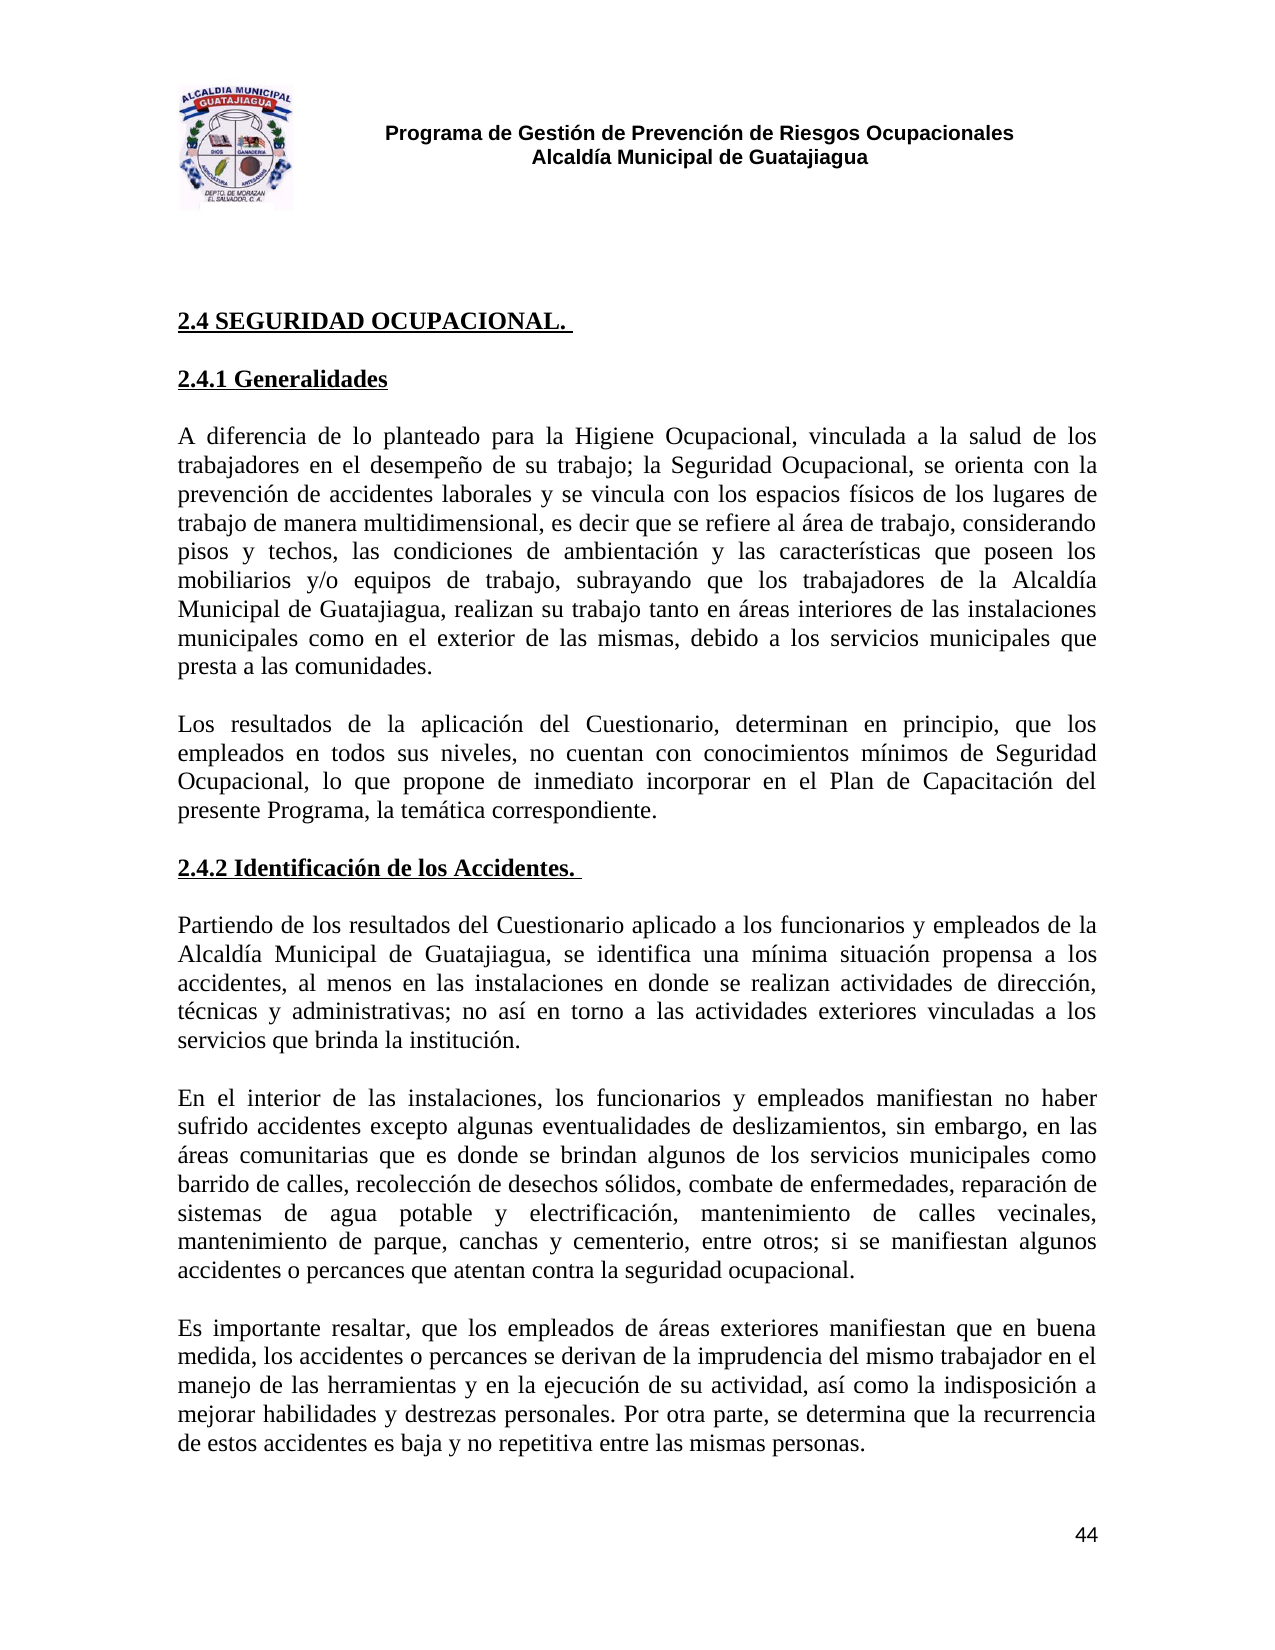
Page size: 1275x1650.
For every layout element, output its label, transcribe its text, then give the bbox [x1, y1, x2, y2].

text 2.4.2 Identificación de los Accidentes. [177, 853, 1098, 881]
text Partiendo de los resultados del Cuestionario aplicado a los funcionarios y empleados de la Alcaldía Municipal de Guatajiagua, se identifica una mínima situación propensa a los accidentes, al menos en las instalaciones en donde se realizan actividades de dirección, técnicas y administrativas; no así en torno a las actividades exteriores vinculadas a los servicios que brinda la institución. [177, 910, 1098, 1054]
text A diferencia de lo planteado para la Higiene Ocupacional, vinculada a la salud de los trabajadores en el desempeño de su trabajo; la Seguridad Ocupacional, se orienta con la prevención de accidentes laborales y se vincula con los espacios físicos de los lugares de trabajo de manera multidimensional, es decir que se refiere al área de trabajo, considerando pisos y techos, las condiciones de ambientación y las características que poseen los mobiliarios y/o equipos de trabajo, subrayando que los trabajadores de la Alcaldía Municipal de Guatajiagua, realizan su trabajo tanto en áreas interiores de las instalaciones municipales como en el exterior de las mismas, debido a los servicios municipales que presta a las comunidades. [177, 421, 1098, 680]
text Es importante resaltar, que los empleados de áreas exteriores manifiestan que en buena medida, los accidentes o percances se derivan de la imprudencia del mismo trabajador en el manejo de las herramientas y en la ejecución de su actividad, así como la indisposición a mejorar habilidades y destrezas personales. Por otra parte, se determina que la recurrencia de estos accidentes es baja y no repetitiva entre las mismas personas. [177, 1313, 1098, 1456]
text 2.4 SEGURIDAD OCUPACIONAL. [177, 306, 1098, 335]
text 2.4.1 Generalidades [177, 364, 1098, 393]
text Los resultados de la aplicación del Cuestionario, determinan en principio, que los empleados en todos sus niveles, no cuentan con conocimientos mínimos de Seguridad Ocupacional, lo que propone de inmediato incorporar en el Plan de Capacitación del presente Programa, la temática correspondiente. [177, 709, 1098, 824]
text En el interior de las instalaciones, los funcionarios y empleados manifiestan no haber sufrido accidentes excepto algunas eventualidades de deslizamientos, sin embargo, en las áreas comunitarias que es donde se brindan algunos de los servicios municipales como barrido de calles, recolección de desechos sólidos, combate de enfermedades, reparación de sistemas de agua potable y electrificación, mantenimiento de calles vecinales, mantenimiento de parque, canchas y cementerio, entre otros; si se manifiestan algunos accidentes o percances que atentan contra la seguridad ocupacional. [177, 1083, 1098, 1284]
